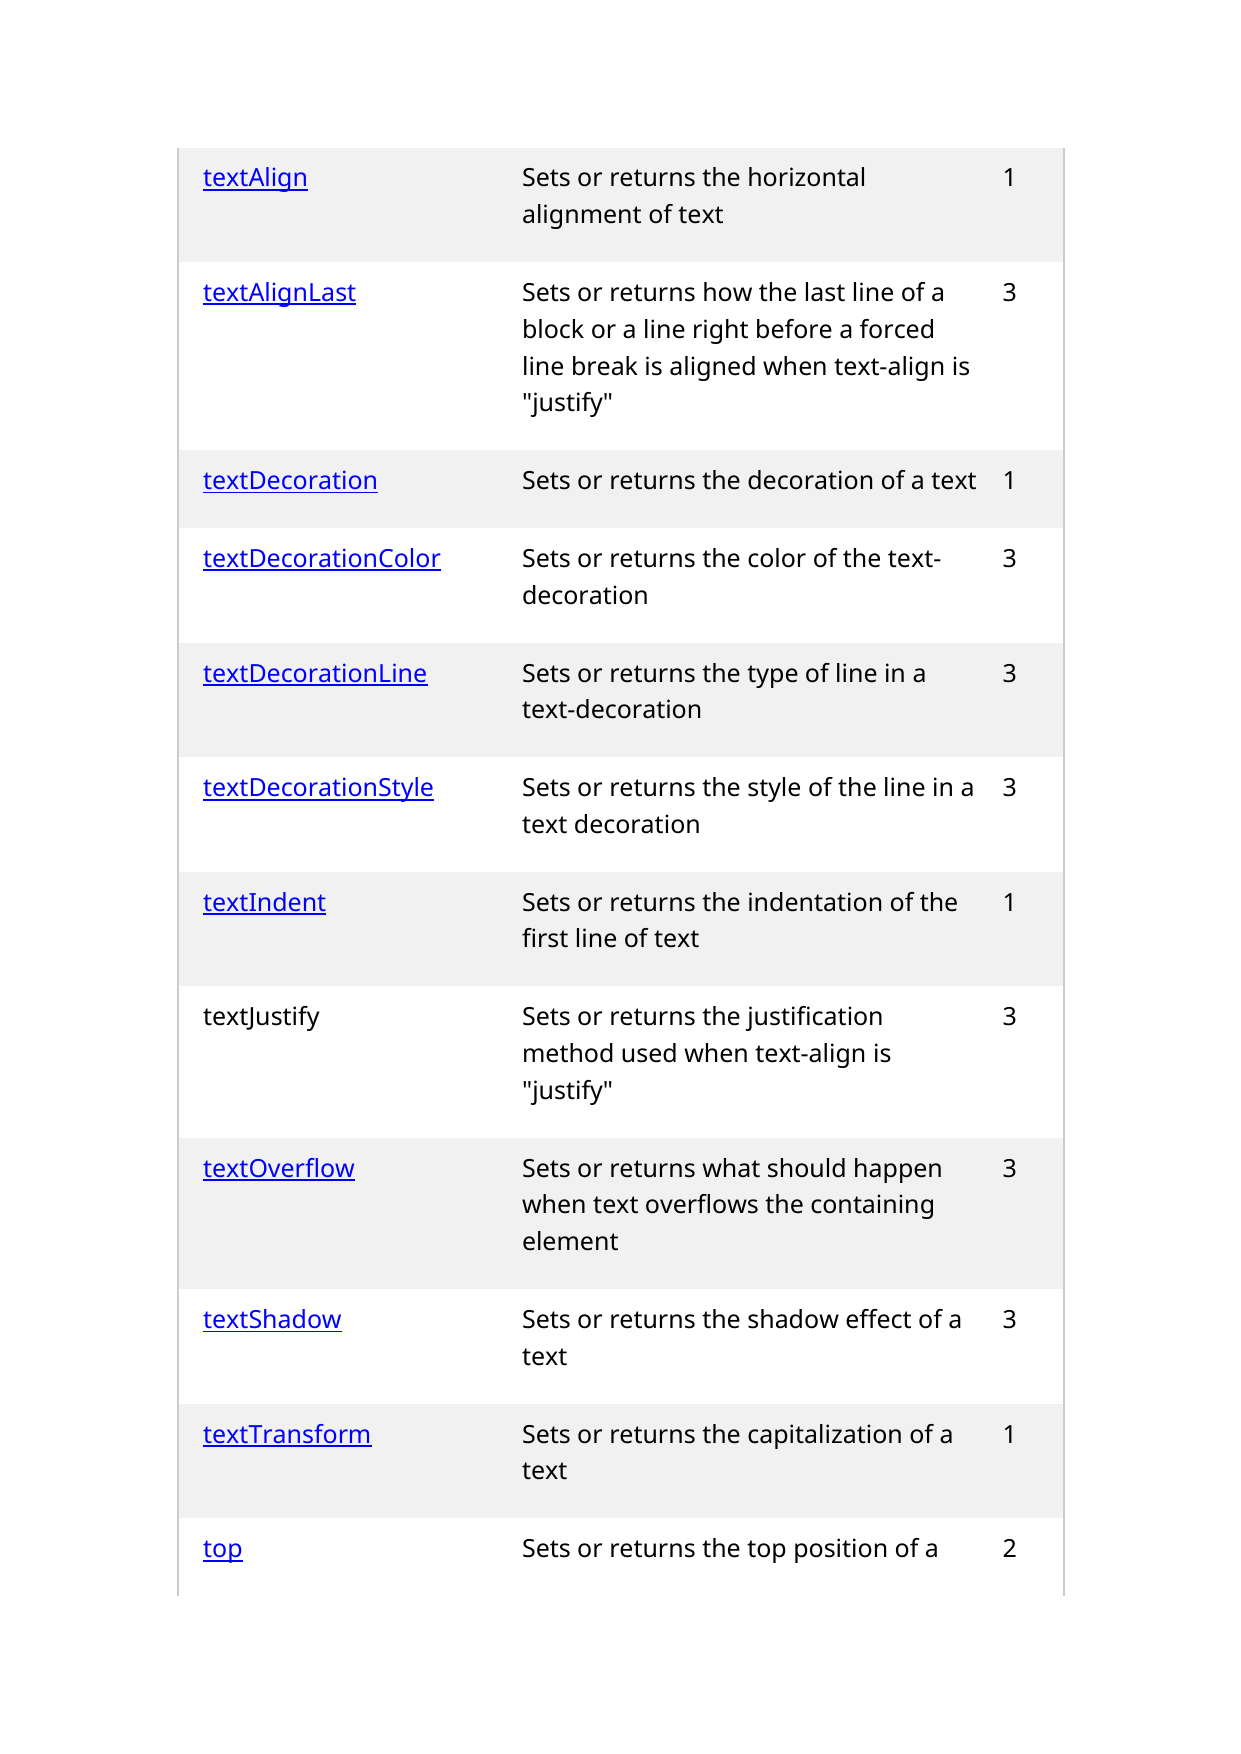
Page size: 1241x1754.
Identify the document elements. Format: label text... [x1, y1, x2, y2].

table_cell 3 [990, 986, 1063, 1138]
table_cell Sets or returns what should happen when text overflows the containing element [509, 1138, 990, 1289]
table_cell 1 [990, 872, 1063, 986]
table_cell textAlign [179, 148, 509, 262]
table_cell Sets or returns the capitalization of a text [509, 1404, 990, 1518]
table_cell textTransform [179, 1404, 509, 1518]
table_cell 3 [990, 1138, 1063, 1289]
table_cell 3 [990, 528, 1063, 643]
table_cell Sets or returns the horizontal alignment of text [509, 148, 990, 262]
table_cell textAlignLast [179, 262, 509, 450]
table_cell 3 [990, 1289, 1063, 1404]
table_cell Sets or returns the color of the text-decoration [509, 528, 990, 643]
table_cell 3 [990, 757, 1063, 872]
table_cell Sets or returns the shadow effect of a text [509, 1289, 990, 1404]
table_cell Sets or returns how the last line of a block or a line right before a forced line break is aligned when text-align is "justify" [509, 262, 990, 450]
table_cell 1 [990, 450, 1063, 528]
table_cell 1 [990, 148, 1063, 262]
table_cell Sets or returns the indentation of the first line of text [509, 872, 990, 986]
table_cell Sets or returns the type of line in a text-decoration [509, 643, 990, 757]
table_cell textJustify [179, 986, 509, 1138]
table_cell 3 [990, 262, 1063, 450]
table_cell textDecoration [179, 450, 509, 528]
table_cell textDecorationLine [179, 643, 509, 757]
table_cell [509, 1518, 990, 1596]
table_cell 3 [990, 643, 1063, 757]
table_cell Sets or returns the decoration of a text [509, 450, 990, 528]
table_cell 2 [990, 1518, 1063, 1596]
table_cell textDecorationColor [179, 528, 509, 643]
table_cell 1 [990, 1404, 1063, 1518]
table_cell Sets or returns the style of the line in a text decoration [509, 757, 990, 872]
table_cell textDecorationStyle [179, 757, 509, 872]
table_cell Sets or returns the justification method used when text-align is "justify" [509, 986, 990, 1138]
table_cell textOverflow [179, 1138, 509, 1289]
table_cell top [179, 1518, 509, 1596]
table_cell textShadow [179, 1289, 509, 1404]
table_cell textIndent [179, 872, 509, 986]
